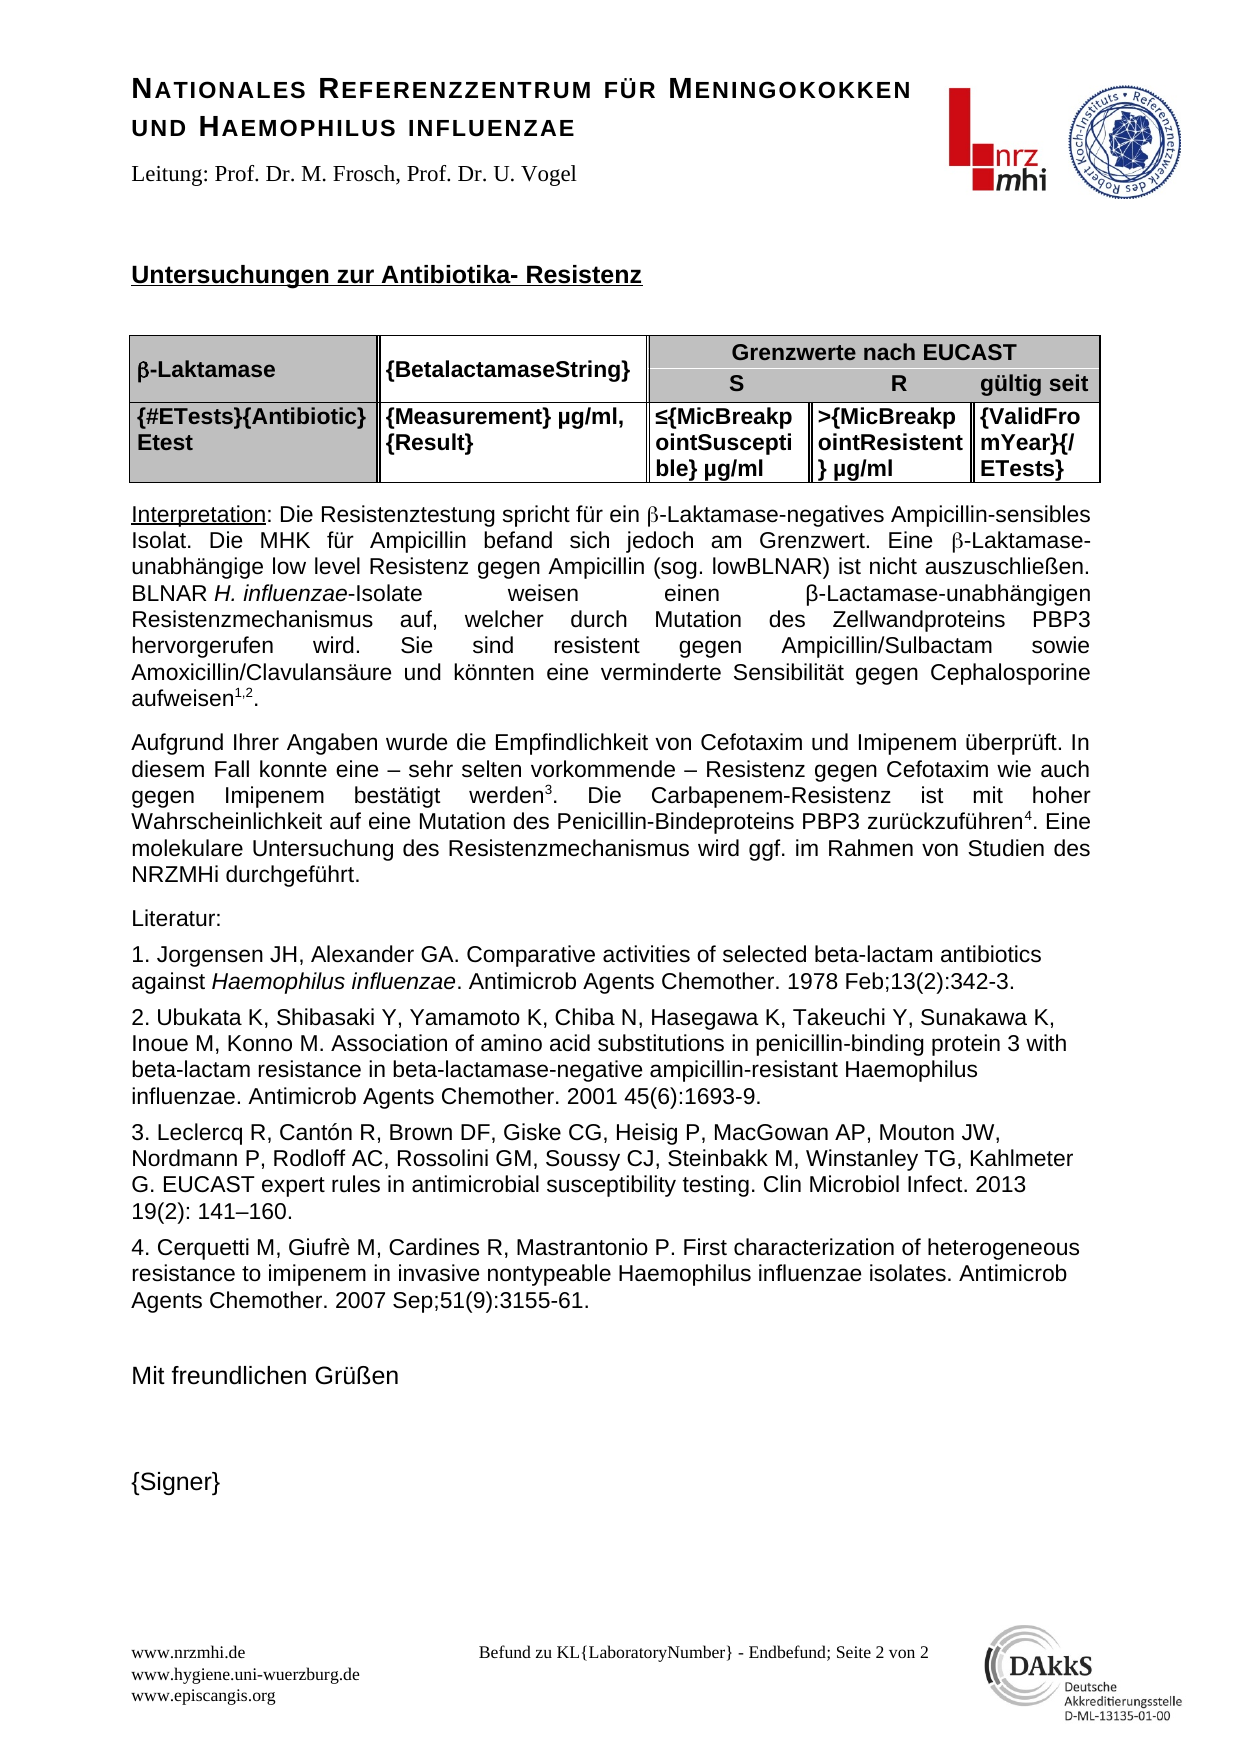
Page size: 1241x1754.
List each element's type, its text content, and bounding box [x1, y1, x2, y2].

table_header Grenzwerte nach EUCAST [650, 336, 1099, 368]
table_cell {Measurement} µg/ml, {Result} [381, 403, 646, 482]
picture [967, 1608, 1199, 1740]
text Mit freundlichen Grüßen [131, 1361, 1093, 1390]
text Literatur: [131, 905, 1091, 932]
table_cell {ValidFromYear}{/ETests} [975, 403, 1099, 482]
table_cell >{MicBreakpointResistent} µg/ml [813, 403, 970, 482]
table_cell ≤{MicBreakpointSusceptible} µg/ml [650, 403, 808, 482]
table_header -Laktamase [130, 336, 376, 402]
text Aufgrund Ihrer Angaben wurde die Empfindlichkeit von Cefotaxim und Imipenem überprüft. In diesem Fall konnte eine – sehr selten vorkommende – Resistenz gegen Cefotaxim wie auch gegen Imipenem bestätigt werden3. Die Carbapenem-Resistenz ist mit hoher Wahrscheinlichkeit auf eine Mutation des Penicillin-Bindeproteins PBP3 zurückzuführen4. Eine molekulare Untersuchung des Resistenzmechanismus wird ggf. im Rahmen von Studien des NRZMHi durchgeführt. [131, 729, 1091, 887]
text 3. Leclercq R, Cantón R, Brown DF, Giske CG, Heisig P, MacGowan AP, Mouton JW, Nordmann P, Rodloff AC, Rossolini GM, Soussy CJ, Steinbakk M, Winstanley TG, Kahlmeter G. EUCAST expert rules in antimicrobial susceptibility testing. Clin Microbiol Infect. 2013 19(2): 141–160. [131, 1119, 1091, 1224]
picture [1068, 85, 1181, 199]
text 1. Jorgensen JH, Alexander GA. Comparative activities of selected beta-lactam antibiotics against Haemophilus influenzae. Antimicrob Agents Chemother. 1978 Feb;13(2):342-3. [131, 941, 1091, 994]
table_cell S [650, 369, 825, 402]
table_cell {#ETests}{Antibiotic} Etest [130, 403, 376, 482]
table_cell gültig seit [973, 369, 1099, 402]
text 2. Ubukata K, Shibasaki Y, Yamamoto K, Chiba N, Hasegawa K, Takeuchi Y, Sunakawa K, Inoue M, Konno M. Association of amino acid substitutions in penicillin-binding protein 3 with beta-lactam resistance in beta-lactamase-negative ampicillin-resistant Haemophilus influenzae. Antimicrob Agents Chemother. 2001 45(6):1693-9. [131, 1004, 1091, 1109]
table_cell R [825, 369, 973, 402]
text {Signer} [131, 1467, 1235, 1495]
picture [933, 75, 1066, 208]
text 4. Cerquetti M, Giufrè M, Cardines R, Mastrantonio P. First characterization of heterogeneous resistance to imipenem in invasive nontypeable Haemophilus influenzae isolates. Antimicrob Agents Chemother. 2007 Sep;51(9):3155-61. [131, 1234, 1093, 1313]
text Interpretation: Die Resistenztestung spricht für ein -Laktamase-negatives Ampicillin-sensibles Isolat. Die MHK für Ampicillin befand sich jedoch am Grenzwert. Eine -Laktamase-unabhängige low level Resistenz gegen Ampicillin (sog. lowBLNAR) ist nicht auszuschließen. BLNAR H. influenzae-Isolate weisen einen β-Lactamase-unabhängigen Resistenzmechanismus auf, welcher durch Mutation des Zellwandproteins PBP3 hervorgerufen wird. Sie sind resistent gegen Ampicillin/Sulbactam sowie Amoxicillin/Clavulansäure und könnten eine verminderte Sensibilität gegen Cephalosporine aufweisen1,2. [131, 501, 1091, 711]
table_header {BetalactamaseString} [381, 336, 646, 402]
text Untersuchungen zur Antibiotika- Resistenz [131, 260, 1240, 289]
